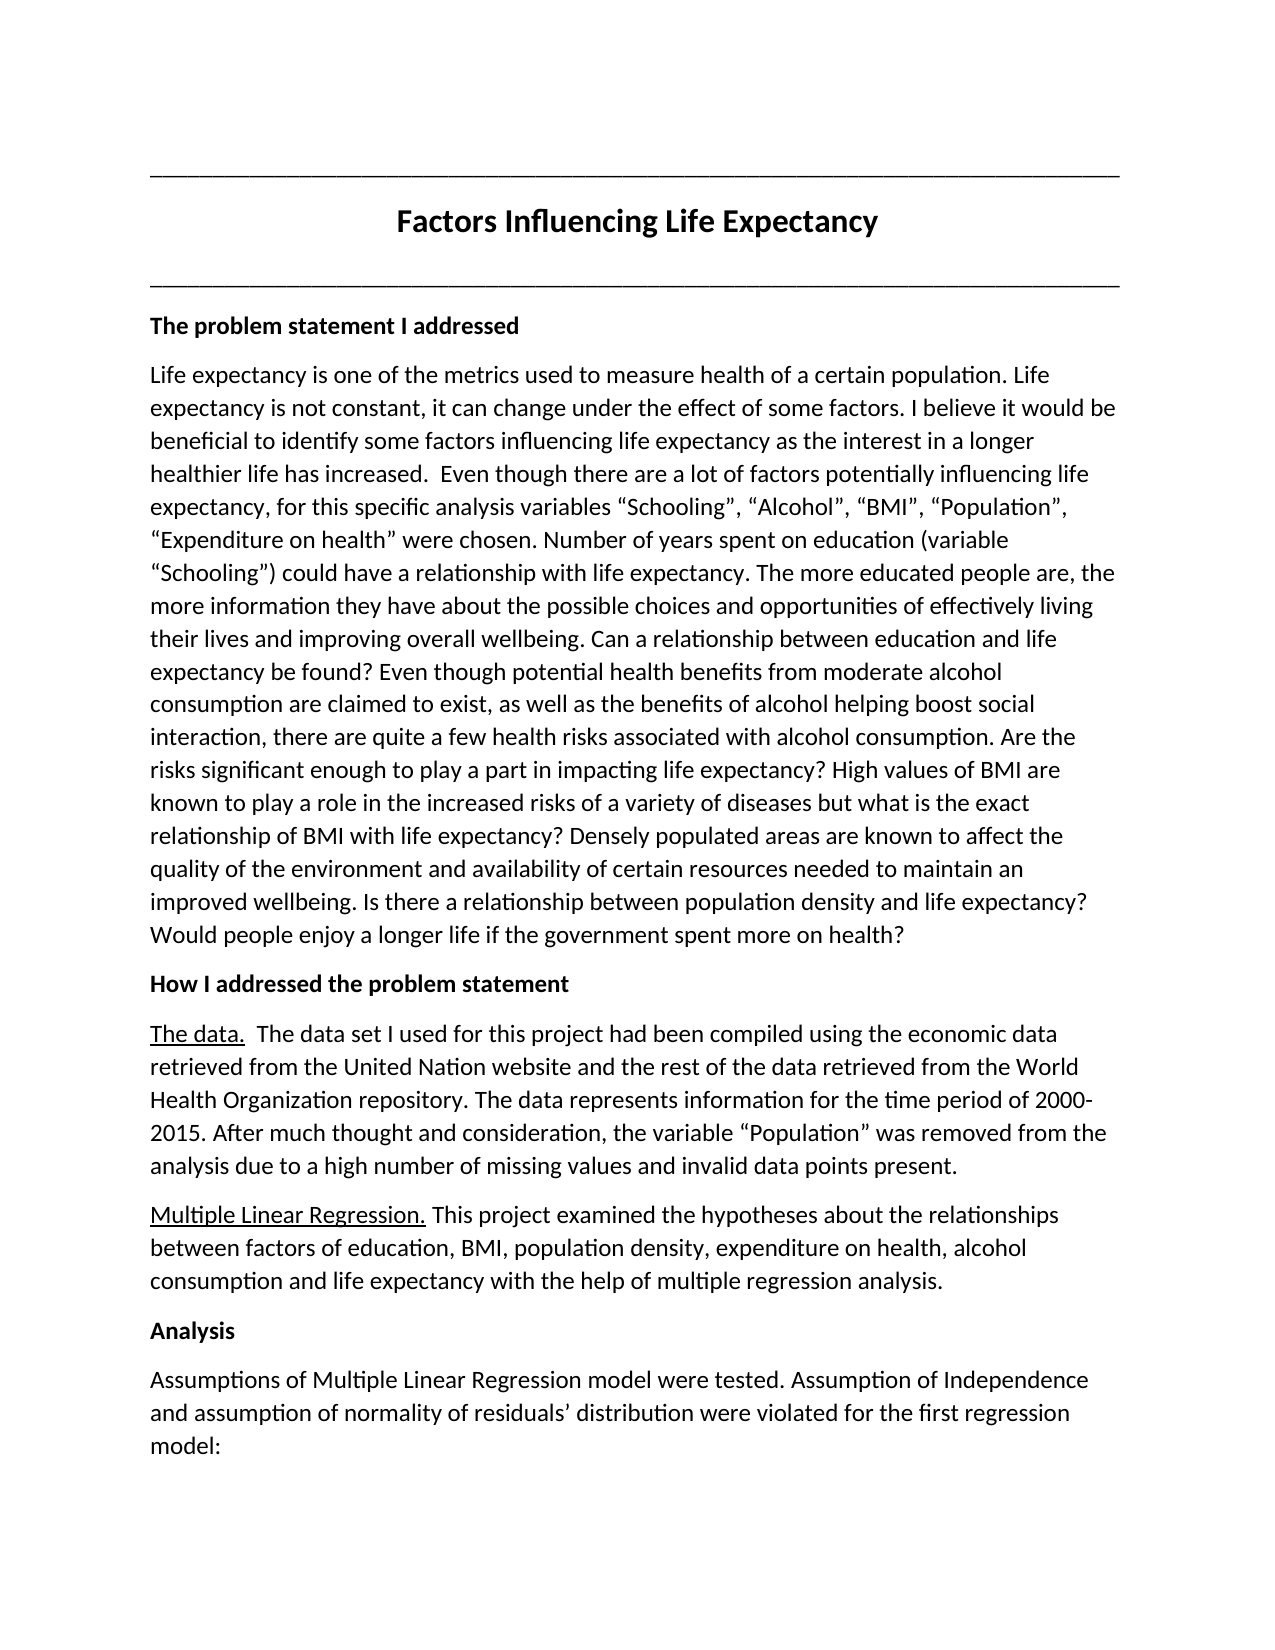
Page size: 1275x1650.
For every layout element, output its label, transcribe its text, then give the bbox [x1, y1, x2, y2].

text Life expectancy is one of the metrics used to measure health of a certain population. Life expectancy is not constant, it can change under the effect of some factors. I believe it would be beneficial to identify some factors influencing life expectancy as the interest in a longer healthier life has increased. Even though there are a lot of factors potentially influencing life expectancy, for this specific analysis variables “Schooling”, “Alcohol”, “BMI”, “Population”, “Expenditure on health” were chosen. Number of years spent on education (variable “Schooling”) could have a relationship with life expectancy. The more educated people are, the more information they have about the possible choices and opportunities of effectively living their lives and improving overall wellbeing. Can a relationship between education and life expectancy be found? Even though potential health benefits from moderate alcohol consumption are claimed to exist, as well as the benefits of alcohol helping boost social interaction, there are quite a few health risks associated with alcohol consumption. Are the risks significant enough to play a part in impacting life expectancy? High values of BMI are known to play a role in the increased risks of a variety of diseases but what is the exact relationship of BMI with life expectancy? Densely populated areas are known to affect the quality of the environment and availability of certain resources needed to maintain an improved wellbeing. Is there a relationship between population density and life expectancy? Would people enjoy a longer life if the government spent more on health? [150, 359, 1125, 949]
text Assumptions of Multiple Linear Regression model were tested. Assumption of Independence and assumption of normality of residuals’ distribution were violated for the first regression model: [150, 1364, 1125, 1461]
text The data. The data set I used for this project had been compiled using the economic data retrieved from the United Nation website and the rest of the data retrieved from the World Health Organization repository. The data represents information for the time period of 2000-2015. After much thought and consideration, the variable “Population” was removed from the analysis due to a high number of missing values and invalid data points present. [150, 1018, 1125, 1180]
text Multiple Linear Regression. This project examined the hypotheses about the relationships between factors of education, BMI, population density, expenditure on health, alcohol consumption and life expectancy with the help of multiple regression analysis. [150, 1199, 1125, 1296]
text Factors Influencing Life Expectancy [150, 199, 1125, 240]
text ______________________________________________________________________________ [150, 150, 1125, 181]
text Analysis [150, 1315, 1125, 1345]
text The problem statement I addressed [150, 310, 1125, 340]
text How I addressed the problem statement [150, 968, 1125, 999]
text ______________________________________________________________________________ [150, 260, 1125, 291]
